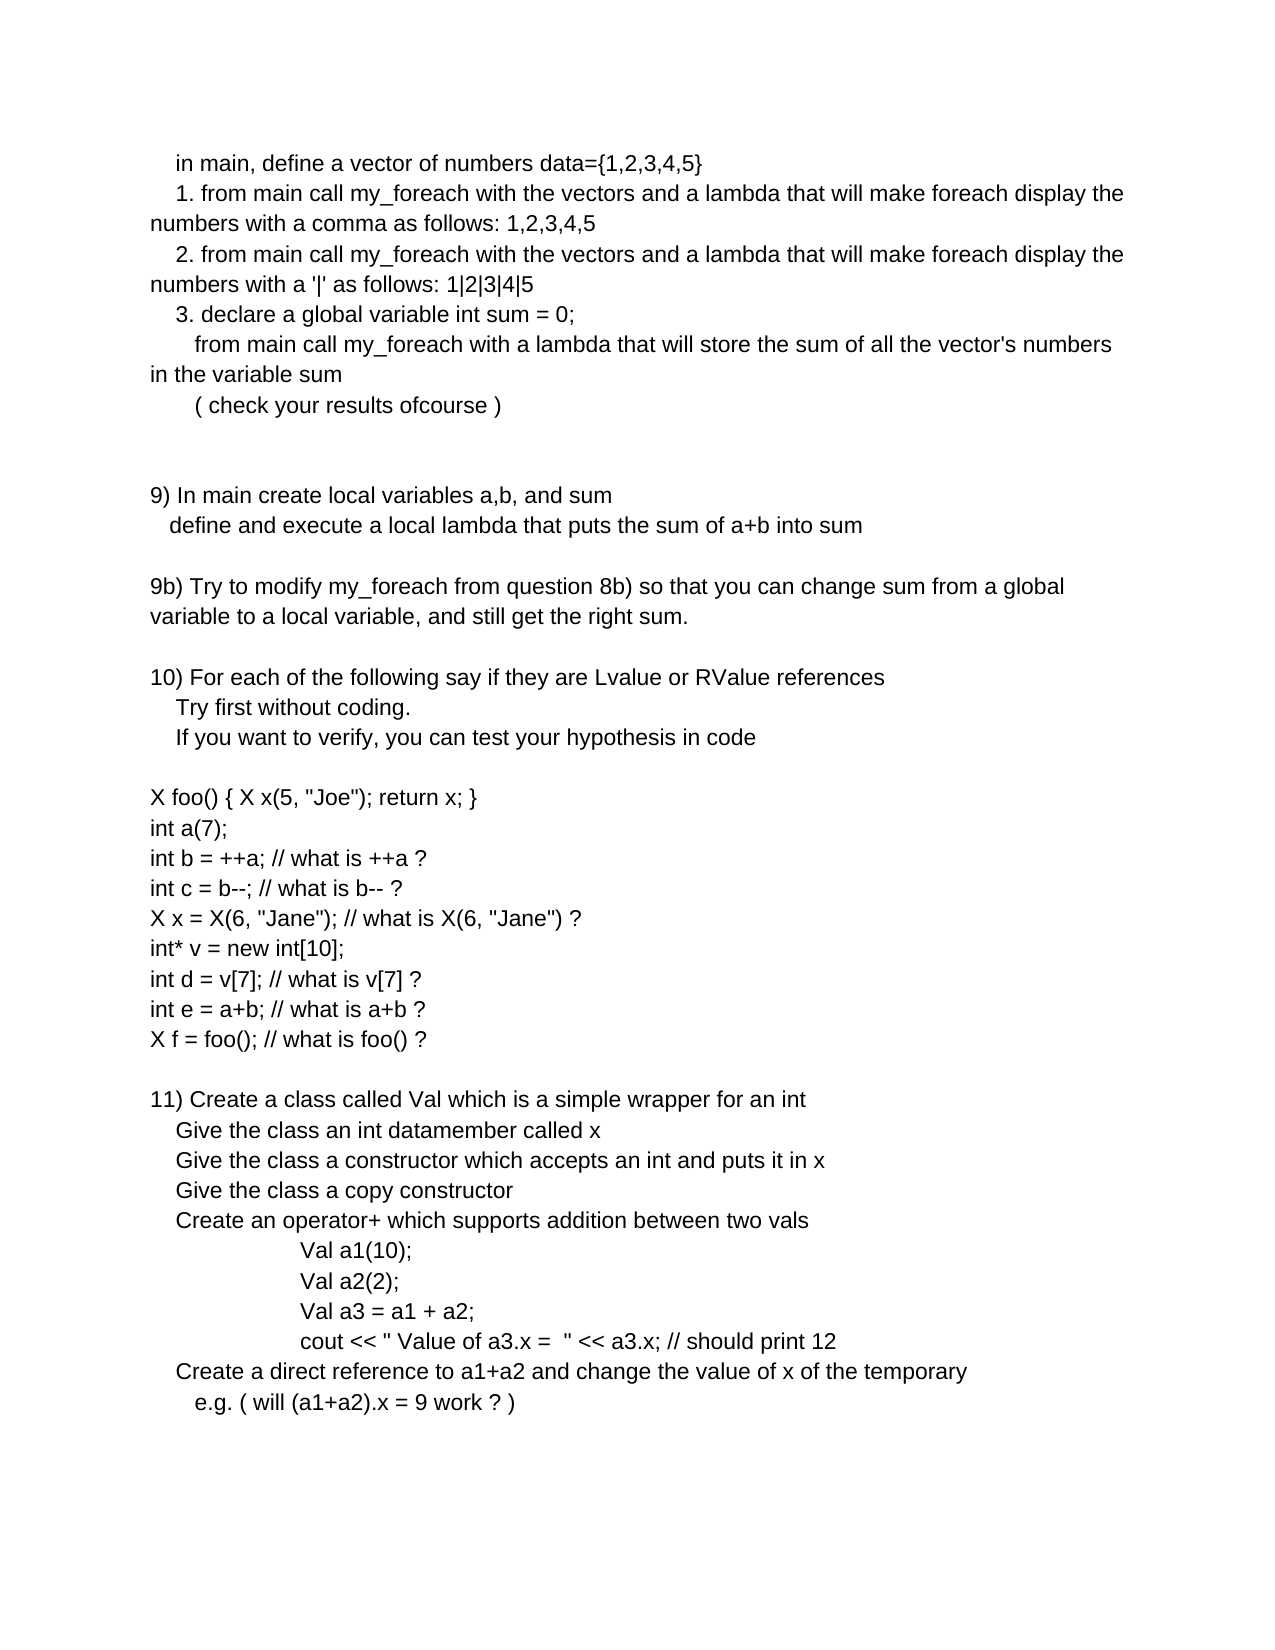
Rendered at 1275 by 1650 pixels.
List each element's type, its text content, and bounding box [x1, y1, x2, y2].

text Give the class a copy constructor [150, 1177, 1125, 1203]
text Try first without coding. [150, 694, 1125, 720]
text cout << " Value of a3.x = " << a3.x; // should print 12 [150, 1328, 1125, 1354]
text define and execute a local lambda that puts the sum of a+b into sum [150, 512, 1125, 539]
text int c = b--; // what is b-- ? [150, 875, 1125, 901]
text e.g. ( will (a1+a2).x = 9 work ? ) [150, 1388, 1125, 1415]
text X foo() { X x(5, "Joe"); return x; } [150, 784, 1125, 811]
text 2. from main call my_foreach with the vectors and a lambda that will make foreach display the numbers with a '|' as follows: 1|2|3|4|5 [150, 241, 1125, 297]
text 3. declare a global variable int sum = 0; [150, 301, 1125, 327]
text Val a2(2); [150, 1268, 1125, 1294]
text 9) In main create local variables a,b, and sum [150, 482, 1125, 509]
text Create an operator+ which supports addition between two vals [150, 1207, 1125, 1234]
text If you want to verify, you can test your hypothesis in code [150, 724, 1125, 750]
text int d = v[7]; // what is v[7] ? [150, 966, 1125, 992]
text Val a3 = a1 + a2; [150, 1298, 1125, 1324]
text in main, define a vector of numbers data={1,2,3,4,5} [150, 150, 1125, 176]
text int e = a+b; // what is a+b ? [150, 996, 1125, 1022]
text Val a1(10); [150, 1237, 1125, 1264]
text 9b) Try to modify my_foreach from question 8b) so that you can change sum from a global variable to a local variable, and still get the right sum. [150, 573, 1125, 629]
text Give the class an int datamember called x [150, 1117, 1125, 1143]
text 1. from main call my_foreach with the vectors and a lambda that will make foreach display the numbers with a comma as follows: 1,2,3,4,5 [150, 180, 1125, 237]
text int a(7); [150, 814, 1125, 841]
text Create a direct reference to a1+a2 and change the value of x of the temporary [150, 1358, 1125, 1385]
text ( check your results ofcourse ) [150, 392, 1125, 418]
text X f = foo(); // what is foo() ? [150, 1026, 1125, 1052]
text int b = ++a; // what is ++a ? [150, 845, 1125, 871]
text X x = X(6, "Jane"); // what is X(6, "Jane") ? [150, 905, 1125, 932]
text from main call my_foreach with a lambda that will store the sum of all the vector's numbers in the variable sum [150, 331, 1125, 388]
text 11) Create a class called Val which is a simple wrapper for an int [150, 1086, 1125, 1113]
text 10) For each of the following say if they are Lvalue or RValue references [150, 663, 1125, 690]
text Give the class a constructor which accepts an int and puts it in x [150, 1147, 1125, 1173]
text int* v = new int[10]; [150, 935, 1125, 962]
